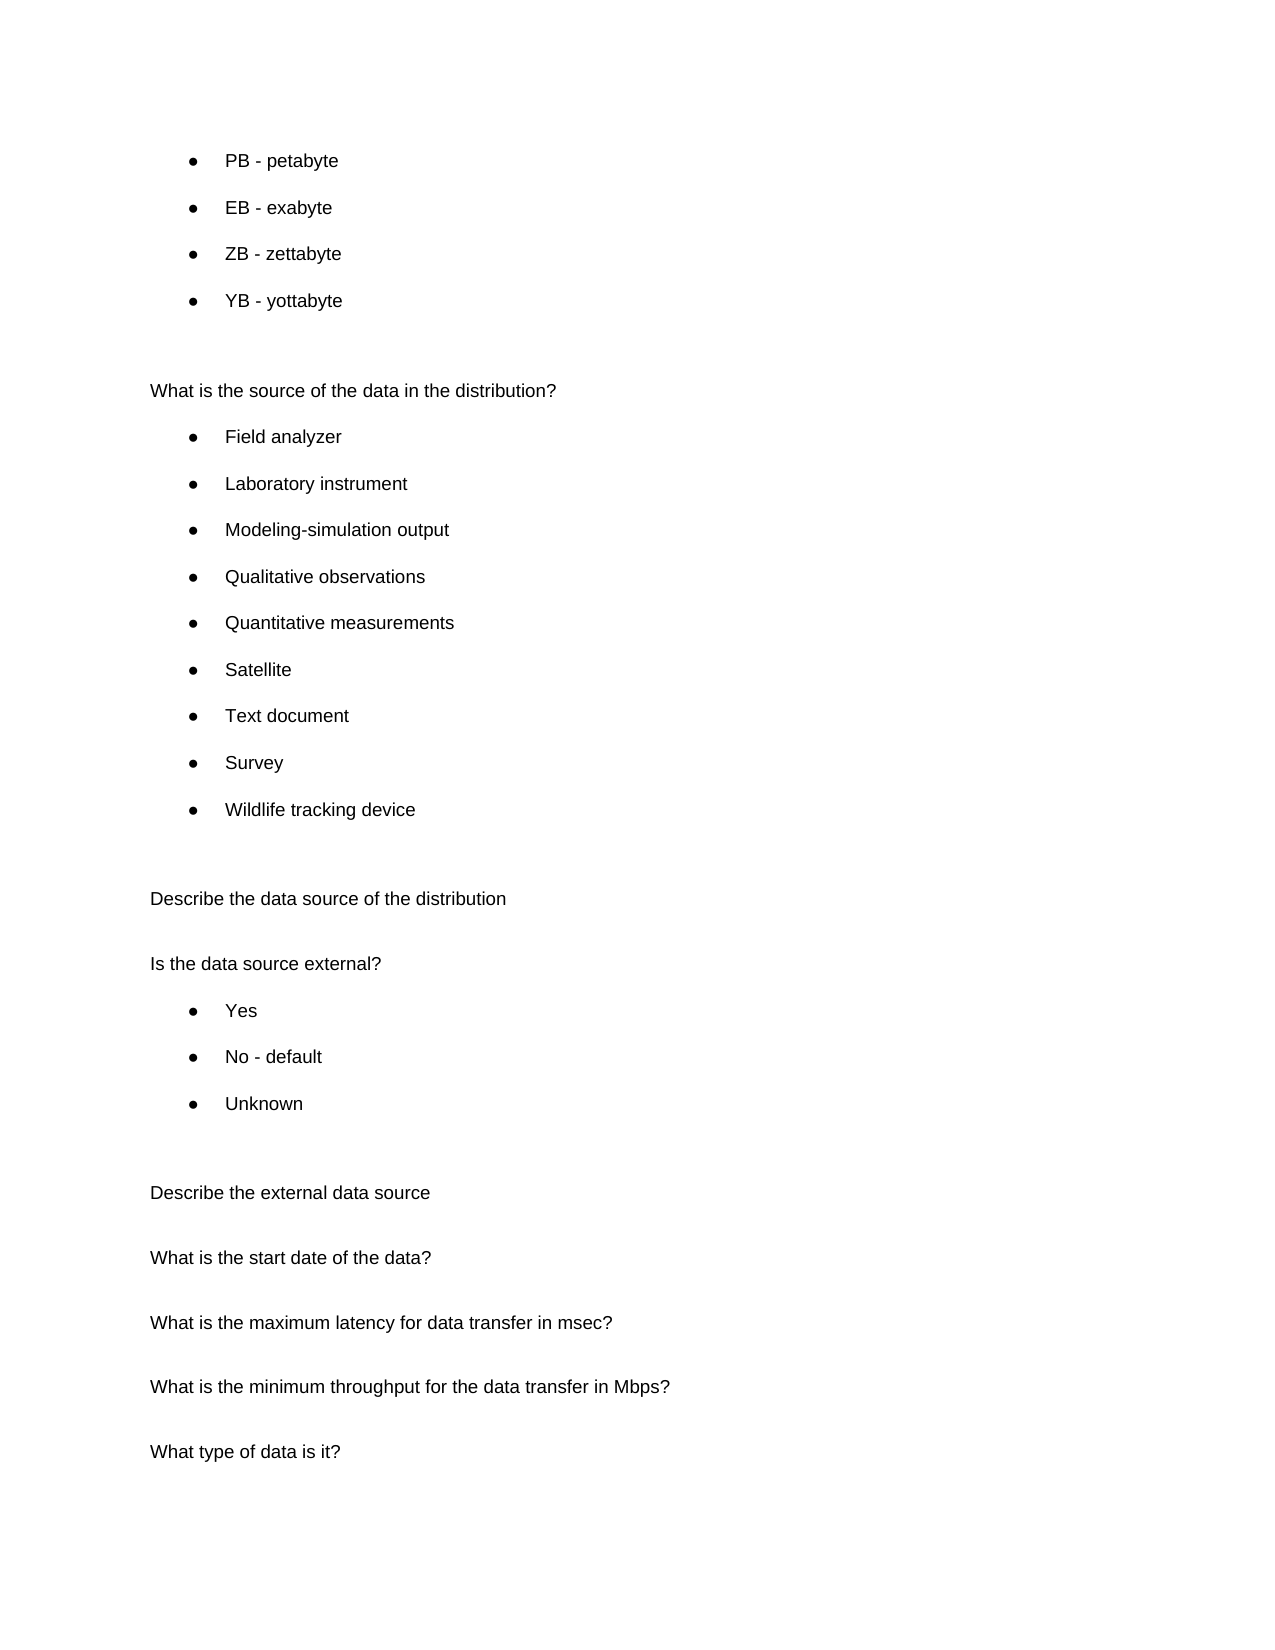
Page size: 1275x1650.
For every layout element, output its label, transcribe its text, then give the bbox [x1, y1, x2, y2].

list Qualitative observations [187, 566, 1125, 587]
text Is the data source external? [150, 953, 1125, 974]
list Unknown [187, 1092, 1125, 1114]
list Laboratory instrument [187, 472, 1125, 494]
text Describe the external data source [150, 1182, 1125, 1204]
list YB - yottabyte [187, 290, 1125, 311]
list No - default [187, 1046, 1125, 1067]
text What is the source of the data in the distribution? [150, 379, 1125, 401]
list Modeling-simulation output [187, 519, 1125, 541]
list Satellite [187, 659, 1125, 680]
text What is the start date of the data? [150, 1247, 1125, 1268]
list Text document [187, 705, 1125, 727]
text What is the minimum throughput for the data transfer in Mbps? [150, 1376, 1125, 1398]
list Survey [187, 752, 1125, 773]
list Field analyzer [187, 426, 1125, 447]
list Quantitative measurements [187, 612, 1125, 634]
text What type of data is it? [150, 1441, 1125, 1462]
text Describe the data source of the distribution [150, 888, 1125, 910]
text What is the maximum latency for data transfer in msec? [150, 1312, 1125, 1333]
list ZB - zettabyte [187, 243, 1125, 265]
list Wildlife tracking device [187, 798, 1125, 820]
list Yes [187, 999, 1125, 1021]
list EB - exabyte [187, 197, 1125, 218]
list PB - petabyte [187, 150, 1125, 172]
